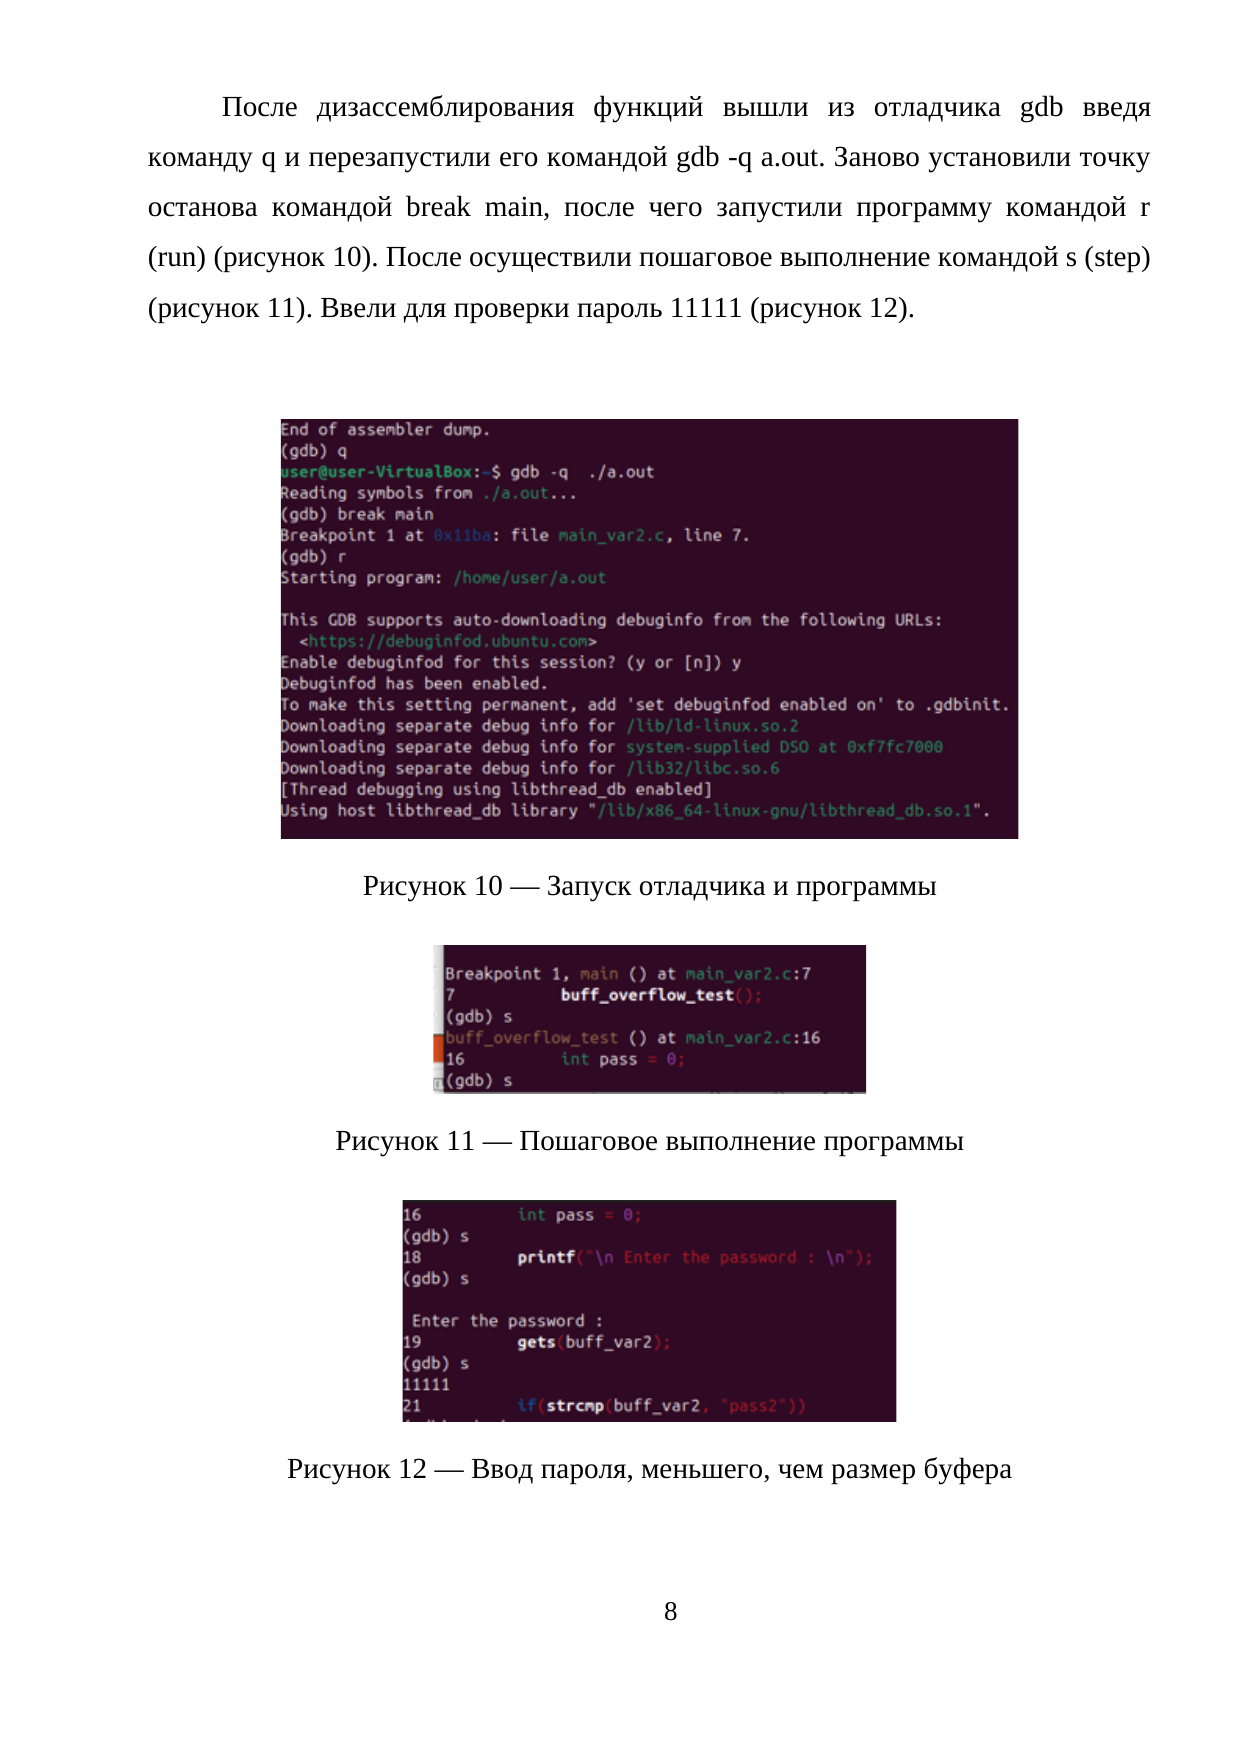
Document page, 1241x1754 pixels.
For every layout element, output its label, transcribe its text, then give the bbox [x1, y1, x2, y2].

picture [280, 419, 1019, 839]
text — Ввод пароля, меньшего, чем размер буфера [148, 1451, 1152, 1484]
text После дизассемблирования функций вышли из отладчика gdb введя команду q и перезапустили его командой gdb -q a.out. Заново установили точку останова командой break main, после чего запустили программу командой r (run) (рисунок 10). После осуществили пошаговое выполнение командой s (step) (рисунок 11). Ввели для проверки пароль 11111 (рисунок 12). [148, 89, 1152, 323]
text — Пошаговое выполнение программы [148, 1123, 1152, 1156]
picture [402, 1200, 897, 1422]
picture [433, 945, 867, 1094]
text — Запуск отладчика и программы [148, 868, 1152, 901]
